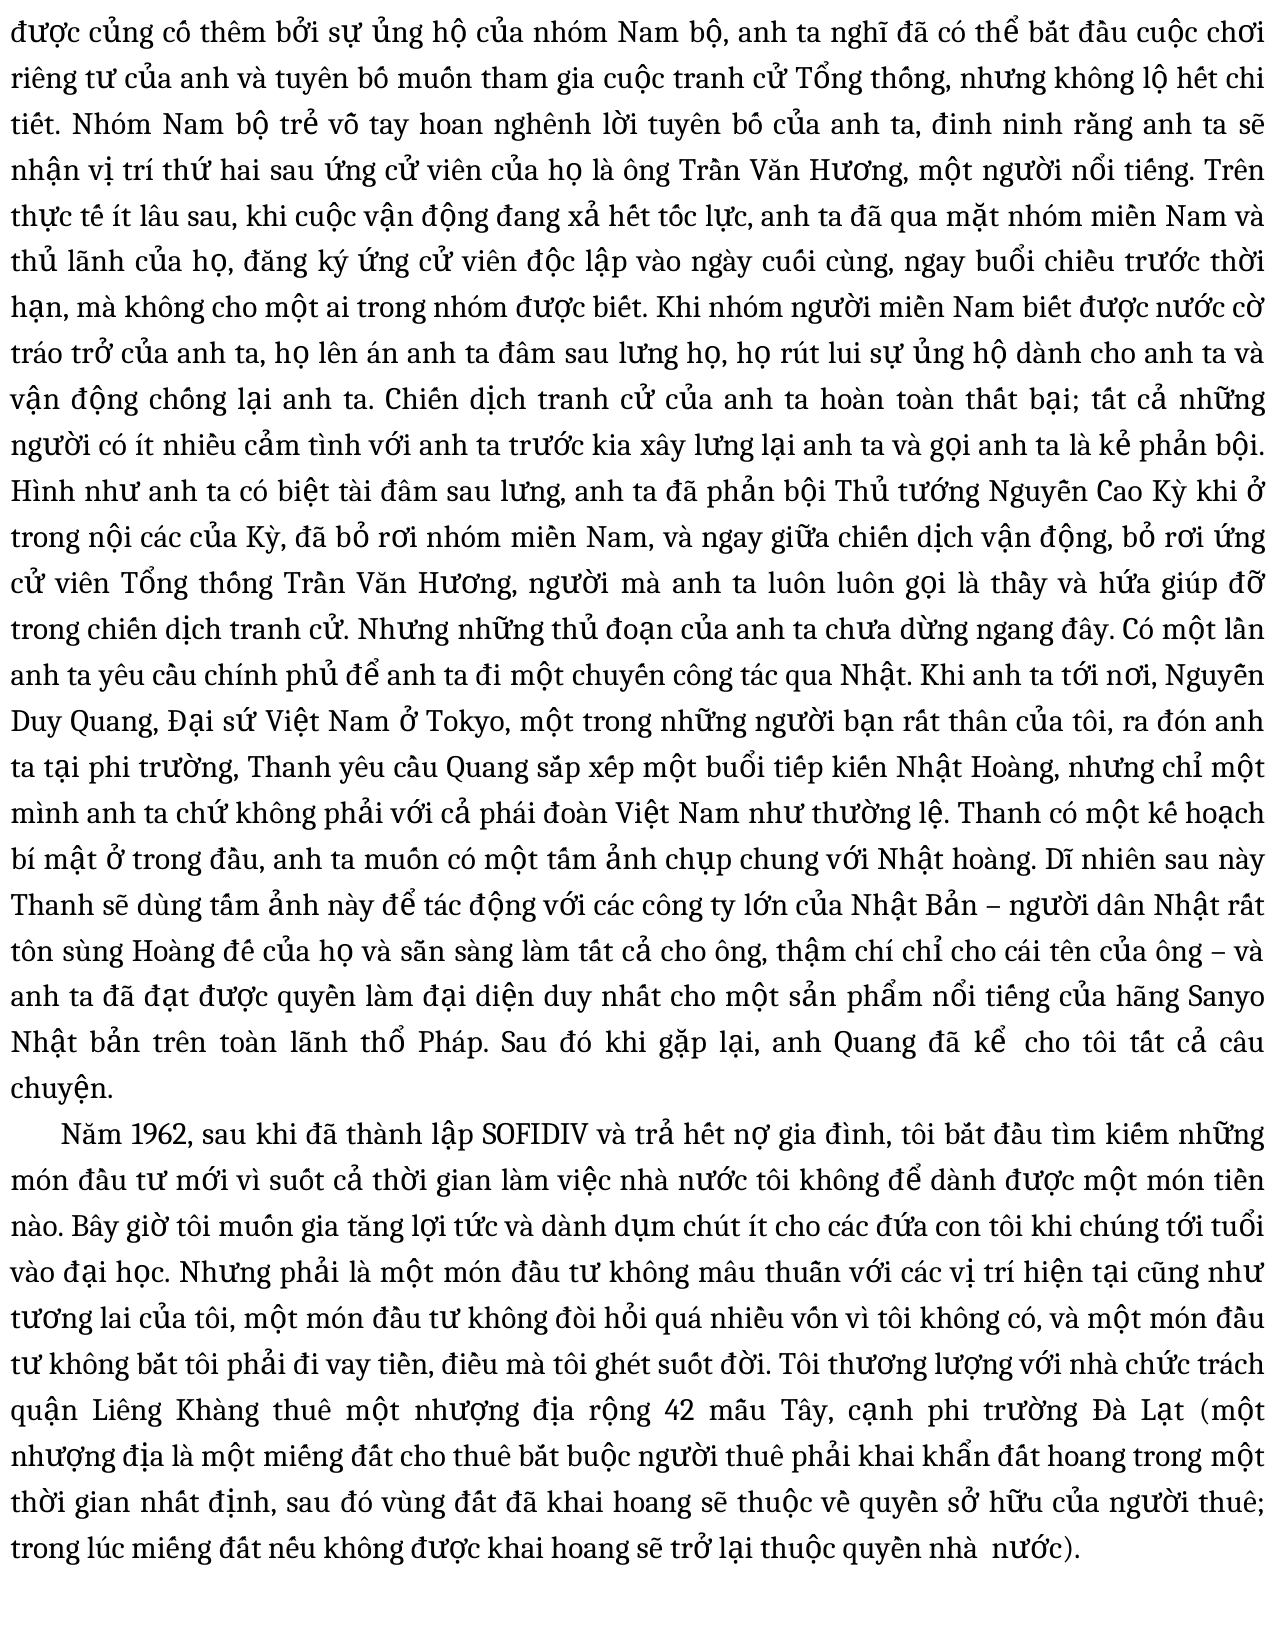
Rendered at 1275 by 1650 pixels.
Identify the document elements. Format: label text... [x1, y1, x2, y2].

text Năm 1962, sau khi đã thành lập SOFIDIV và trả hết nợ gia đình, tôi bắt đầu tìm kiếm những món đầu tư mới vì suốt cả thời gian làm việc nhà nước tôi không để dành được một món tiền nào. Bây giờ tôi muốn gia tăng lợi tức và dành dụm chút ít cho các đứa con tôi khi chúng tới tuổi vào đại học. Nhưng phải là một món đầu tư không mâu thuẫn với các vị trí hiện tại cũng như tương lai của tôi, một món đầu tư không đòi hỏi quá nhiều vốn vì tôi không có, và một món đầu tư không bắt tôi phải đi vay tiền, điều mà tôi ghét suốt đời. Tôi thương lượng với nhà chức trách quận Liêng Khàng thuê một nhượng địa rộng 42 mẫu Tây, cạnh phi trường Đà Lạt (một nhượng địa là một miếng đất cho thuê bắt buộc người thuê phải khai khẩn đất hoang trong một thời gian nhất định, sau đó vùng đất đã khai hoang sẽ thuộc về quyền sở hữu của người thuê; trong lúc miếng đất nếu không được khai hoang sẽ trở lại thuộc quyền nhà nước). [10, 1117, 1265, 1566]
text được củng cố thêm bởi sự ủng hộ của nhóm Nam bộ, anh ta nghĩ đã có thể bắt đầu cuộc chơi riêng tư của anh và tuyên bố muốn tham gia cuộc tranh cử Tổng thống, nhưng không lộ hết chi tiết. Nhóm Nam bộ trẻ vỗ tay hoan nghênh lời tuyên bố của anh ta, đinh ninh rằng anh ta sẽ nhận vị trí thứ hai sau ứng cử viên của họ là ông Trần Văn Hương, một người nổi tiếng. Trên thực tế ít lâu sau, khi cuộc vận động đang xả hết tốc lực, anh ta đã qua mặt nhóm miền Nam và thủ lãnh của họ, đăng ký ứng cử viên độc lập vào ngày cuối cùng, ngay buổi chiều trước thời hạn, mà không cho một ai trong nhóm được biết. Khi nhóm người miền Nam biết được nước cờ tráo trở của anh ta, họ lên án anh ta đâm sau lưng họ, họ rút lui sự ủng hộ dành cho anh ta và vận động chống lại anh ta. Chiến dịch tranh cử của anh ta hoàn toàn thất bại; tất cả những người có ít nhiều cảm tình với anh ta trước kia xây lưng lại anh ta và gọi anh ta là kẻ phản bội. Hình như anh ta có biệt tài đâm sau lưng, anh ta đã phản bội Thủ tướng Nguyễn Cao Kỳ khi ở trong nội các của Kỳ, đã bỏ rơi nhóm miền Nam, và ngay giữa chiến dịch vận động, bỏ rơi ứng cử viên Tổng thống Trần Văn Hương, người mà anh ta luôn luôn gọi là thầy và hứa giúp đỡ trong chiến dịch tranh cử. Nhưng những thủ đoạn của anh ta chưa dừng ngang đây. Có một lần anh ta yêu cầu chính phủ để anh ta đi một chuyến công tác qua Nhật. Khi anh ta tới nơi, Nguyễn Duy Quang, Đại sứ Việt Nam ở Tokyo, một trong những người bạn rất thân của tôi, ra đón anh ta tại phi trường, Thanh yêu cầu Quang sắp xếp một buổi tiếp kiến Nhật Hoàng, nhưng chỉ một mình anh ta chứ không phải với cả phái đoàn Việt Nam như thường lệ. Thanh có một kế hoạch bí mật ở trong đầu, anh ta muốn có một tấm ảnh chụp chung với Nhật hoàng. Dĩ nhiên sau này Thanh sẽ dùng tấm ảnh này để tác động với các công ty lớn của Nhật Bản – người dân Nhật rất tôn sùng Hoàng đế của họ và sẵn sàng làm tất cả cho ông, thậm chí chỉ cho cái tên của ông – và anh ta đã đạt được quyền làm đại diện duy nhất cho một sản phẩm nổi tiếng của hãng Sanyo Nhật bản trên toàn lãnh thổ Pháp. Sau đó khi gặp lại, anh Quang đã kể cho tôi tất cả câu chuyện. [10, 14, 1265, 1107]
